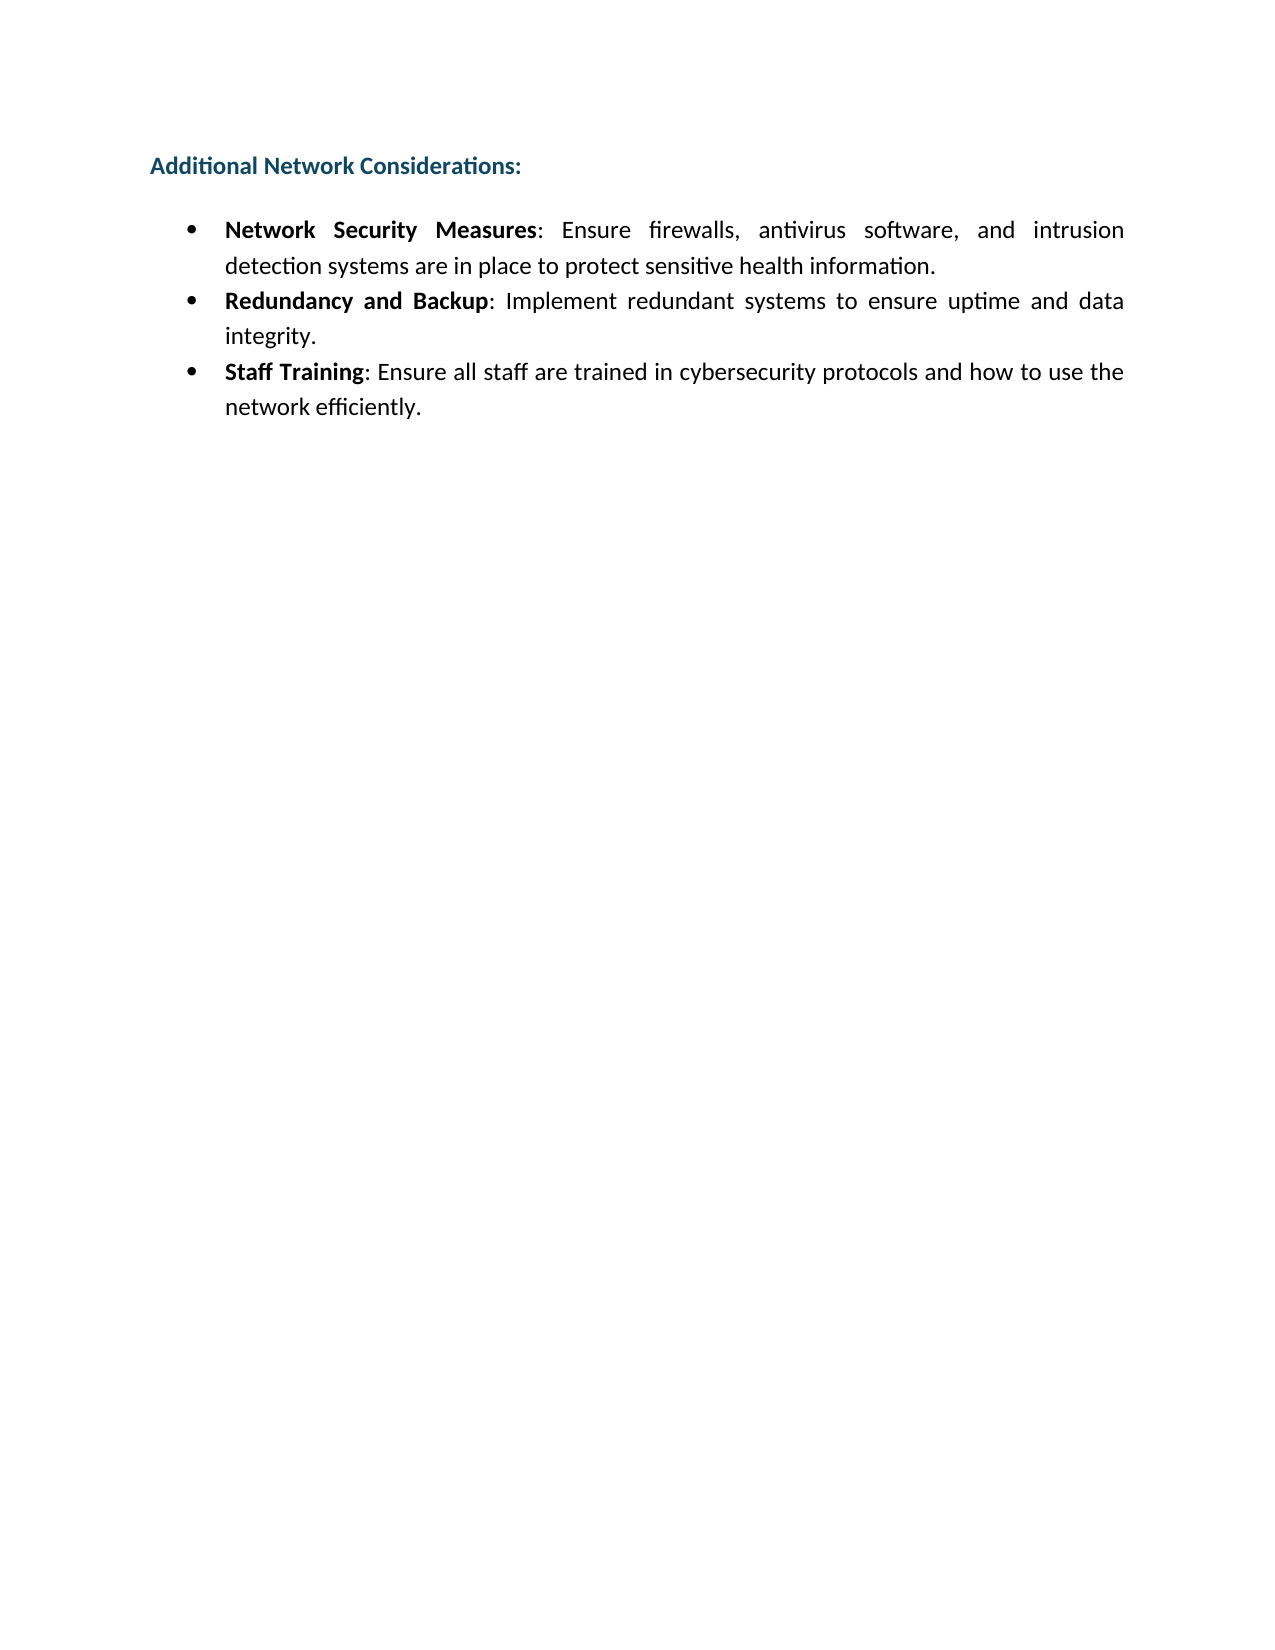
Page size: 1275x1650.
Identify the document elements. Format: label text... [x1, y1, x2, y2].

list Network Security Measures: Ensure firewalls, antivirus software, and intrusion detection systems are in place to protect sensitive health information. [187, 214, 1125, 280]
list Redundancy and Backup: Implement redundant systems to ensure uptime and data integrity. [187, 285, 1125, 351]
list Staff Training: Ensure all staff are trained in cybersecurity protocols and how to use the network efficiently. [187, 356, 1125, 422]
subtitle Additional Network Considerations: [150, 150, 1125, 181]
